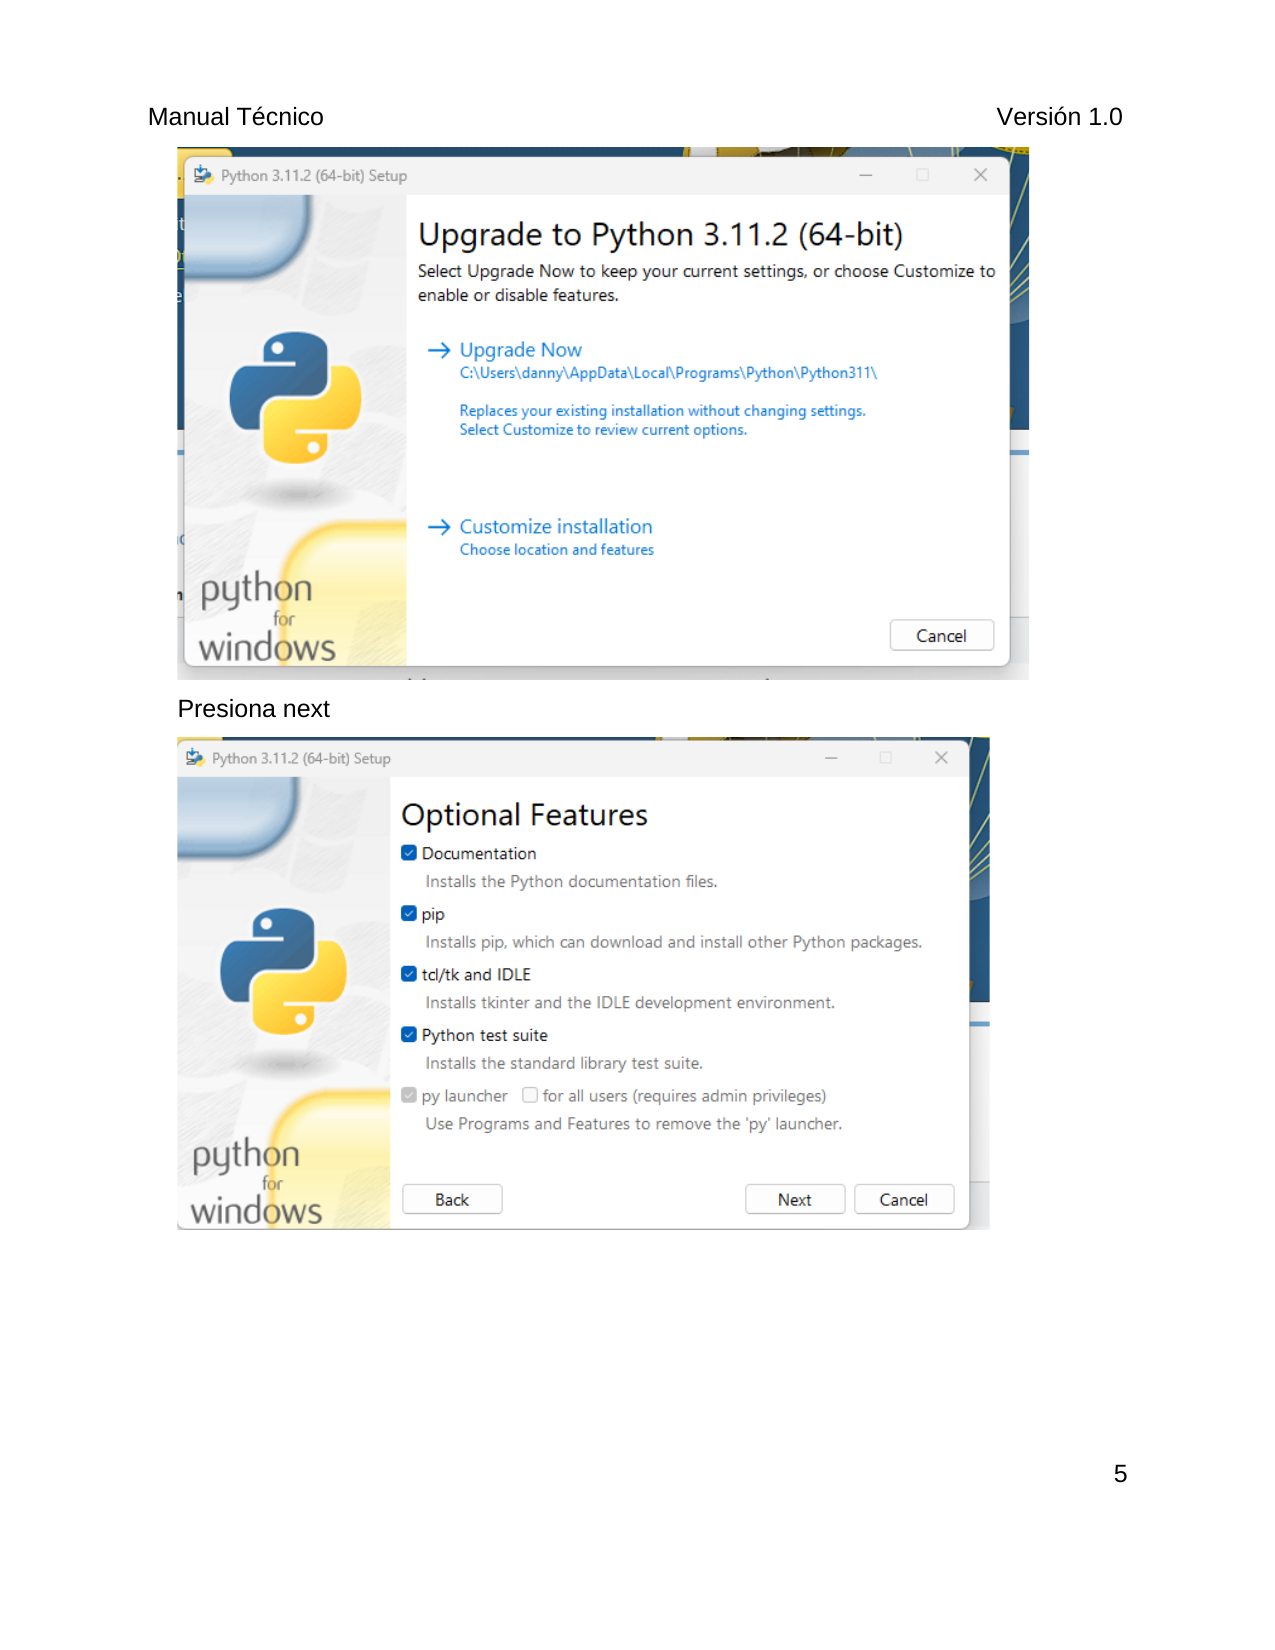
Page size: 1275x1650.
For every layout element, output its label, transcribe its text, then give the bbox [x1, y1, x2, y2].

picture [177, 147, 1030, 680]
picture [177, 737, 990, 1230]
text Presiona next [148, 694, 1127, 723]
